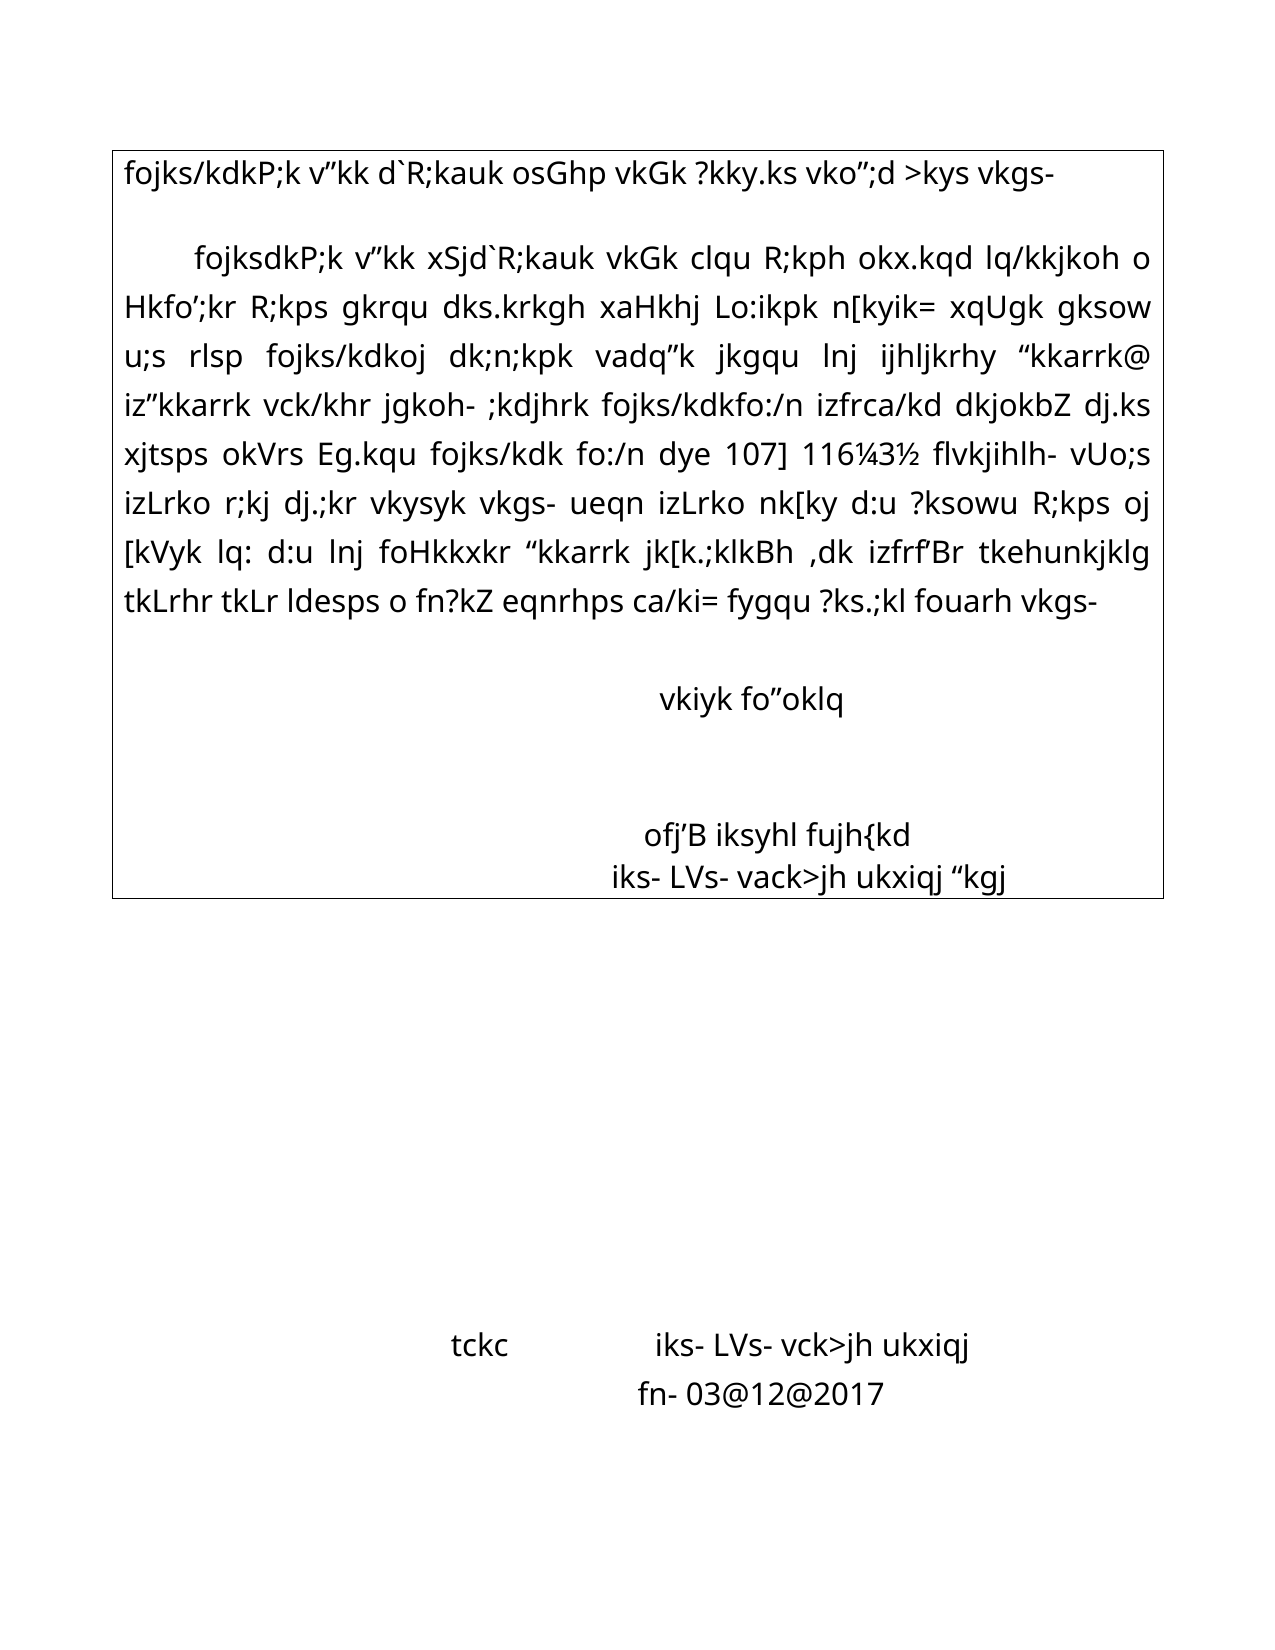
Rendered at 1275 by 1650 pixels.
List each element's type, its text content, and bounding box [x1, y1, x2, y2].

text fn- 03@12@2017 [150, 1372, 1125, 1414]
text tckc iks- LVs- vck>jh ukxiqj [150, 1323, 1125, 1366]
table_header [113, 151, 1163, 898]
